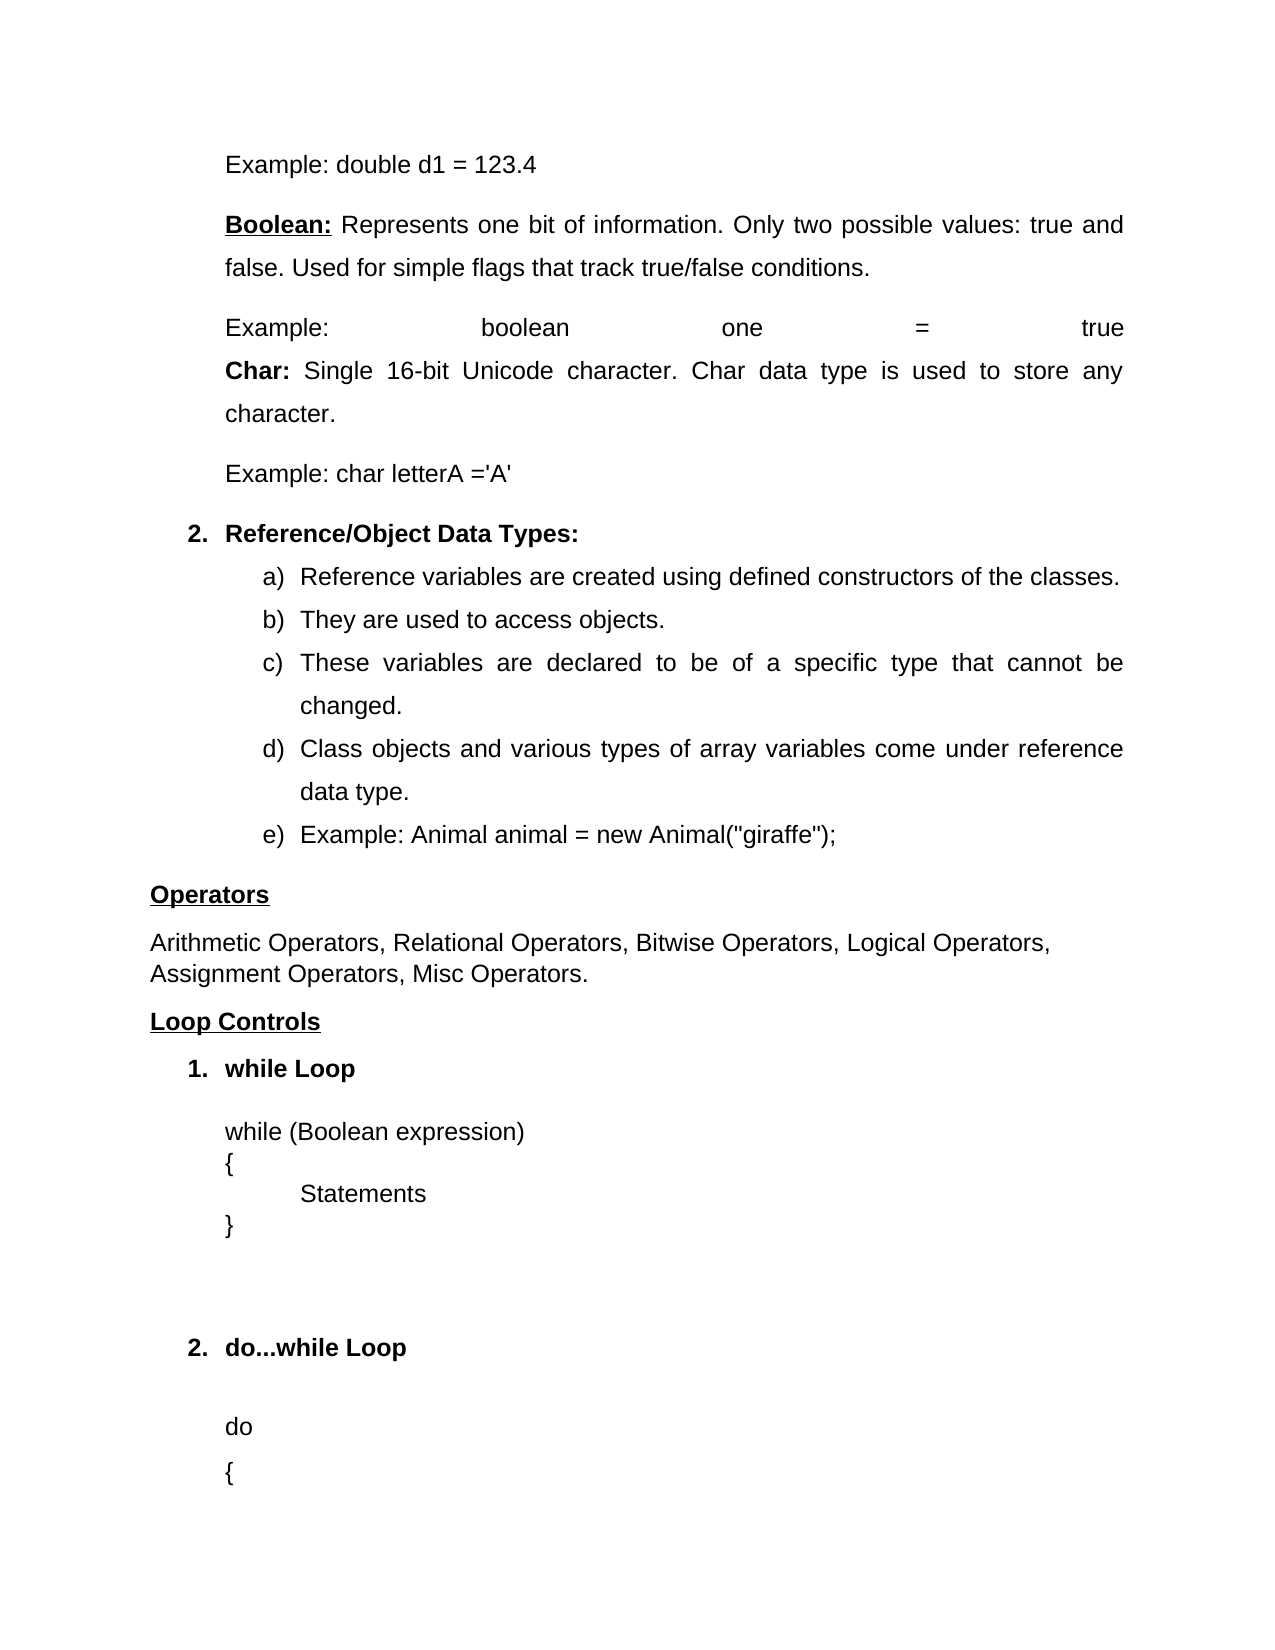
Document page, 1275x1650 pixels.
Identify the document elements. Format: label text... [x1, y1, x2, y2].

text Operators [150, 880, 1125, 909]
list Statements [225, 1178, 1125, 1207]
text Example: char letterA ='A' [225, 459, 1125, 487]
list They are used to access objects. [262, 605, 1125, 633]
list Reference variables are created using defined constructors of the classes. [262, 562, 1125, 590]
list { [225, 1147, 1125, 1176]
list Reference/Object Data Types: [187, 518, 1125, 547]
list while Loop [187, 1054, 1125, 1083]
list These variables are declared to be of a specific type that cannot be changed. [262, 648, 1125, 720]
text Example: boolean one = true Char: Single 16-bit Unicode character. Char data type is used to store any character. [225, 313, 1125, 428]
text Loop Controls [150, 1007, 1125, 1035]
list do...while Loop [187, 1333, 1125, 1362]
list while (Boolean expression) [225, 1116, 1125, 1145]
text Arithmetic Operators, Relational Operators, Bitwise Operators, Logical Operators, Assignment Operators, Misc Operators. [150, 928, 1125, 988]
list } [225, 1209, 1125, 1268]
text { [225, 1457, 1125, 1486]
list Example: Animal animal = new Animal("giraffe"); [262, 820, 1125, 849]
list Class objects and various types of array variables come under reference data type. [262, 734, 1125, 806]
text Boolean: Represents one bit of information. Only two possible values: true and false. Used for simple flags that track true/false conditions. [225, 210, 1125, 282]
text do [225, 1412, 1125, 1440]
text Example: double d1 = 123.4 [225, 150, 1125, 179]
